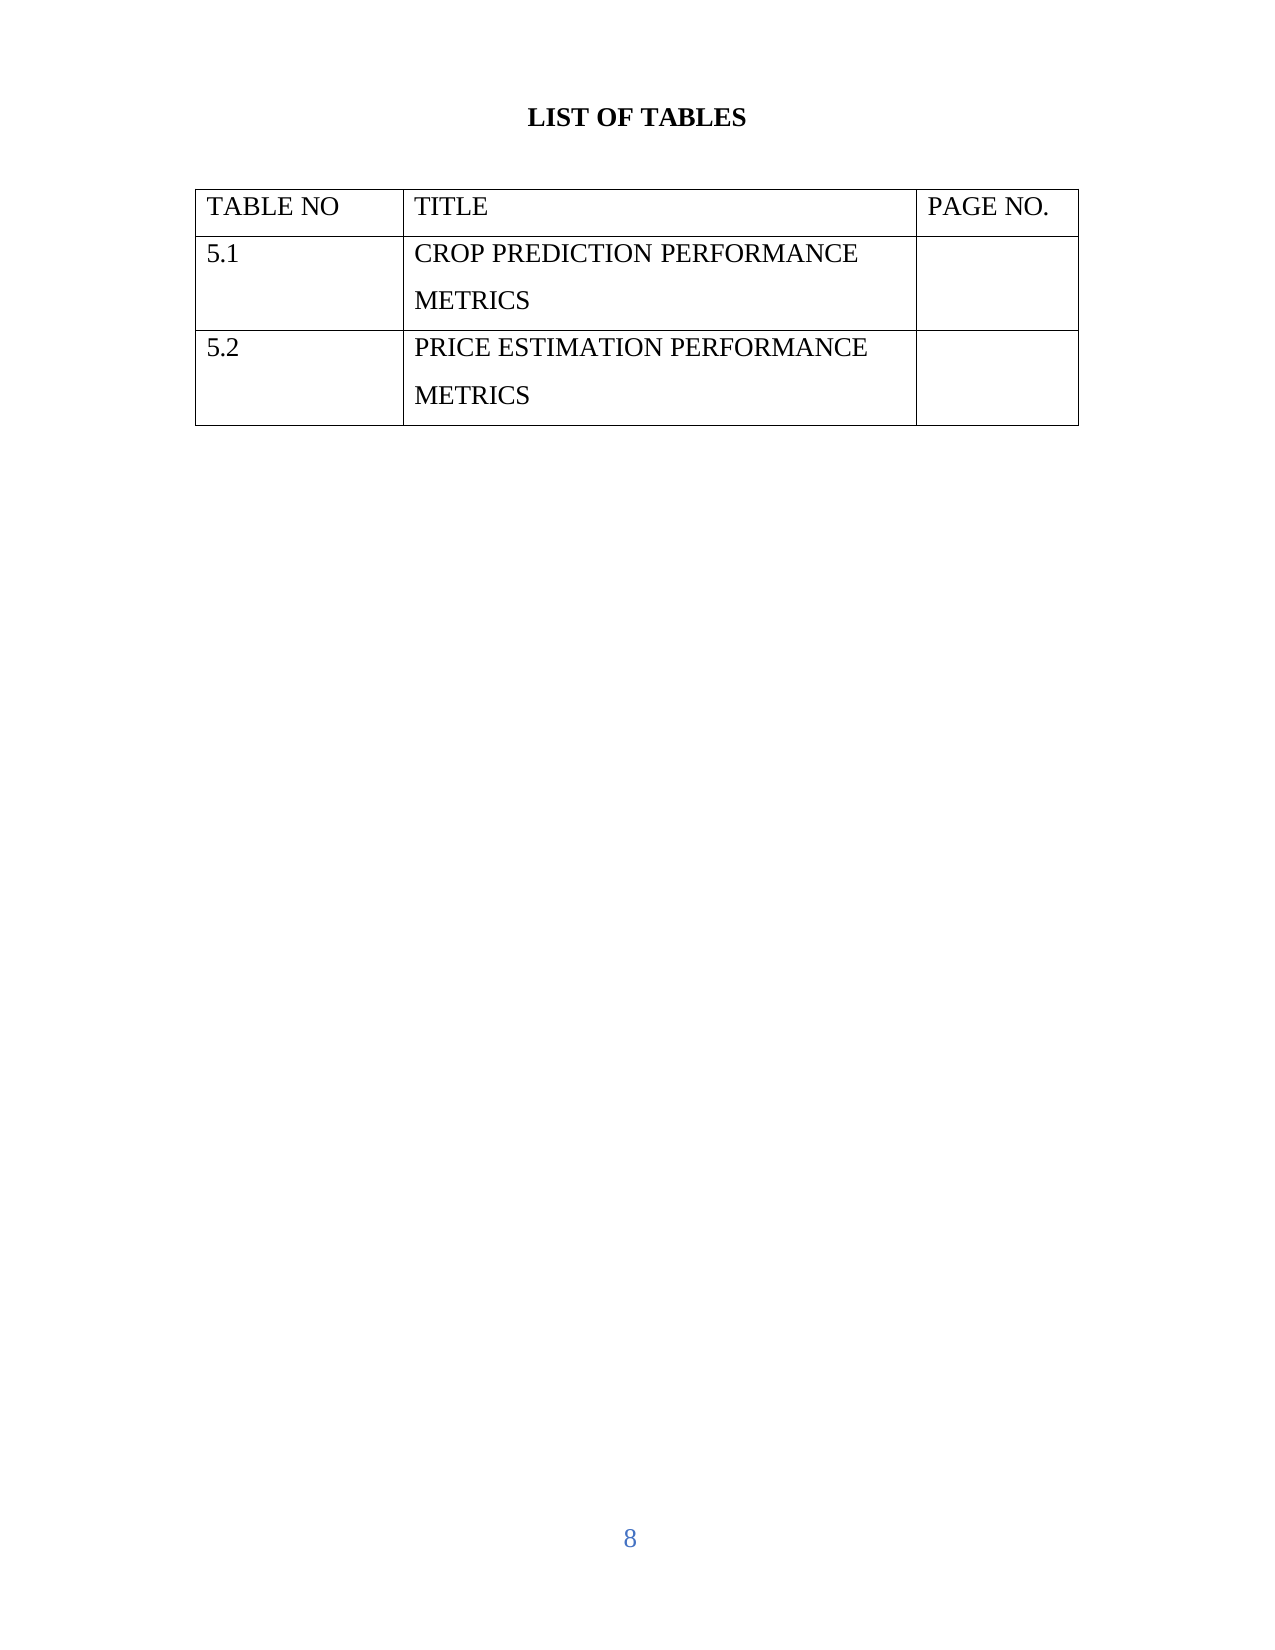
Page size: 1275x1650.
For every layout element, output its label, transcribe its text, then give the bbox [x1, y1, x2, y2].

table_cell PRICE ESTIMATION PERFORMANCE METRICS [404, 331, 916, 425]
table_cell CROP PREDICTION PERFORMANCE METRICS [404, 237, 916, 330]
table_header TABLE NO [196, 190, 403, 236]
table_cell [917, 237, 1078, 330]
table_cell 5.1 [196, 237, 403, 330]
table_cell 5.2 [196, 331, 403, 425]
text LIST OF TABLES [201, 101, 1073, 132]
table_header PAGE NO. [917, 190, 1078, 236]
table_cell [917, 331, 1078, 425]
table_header TITLE [404, 190, 916, 236]
